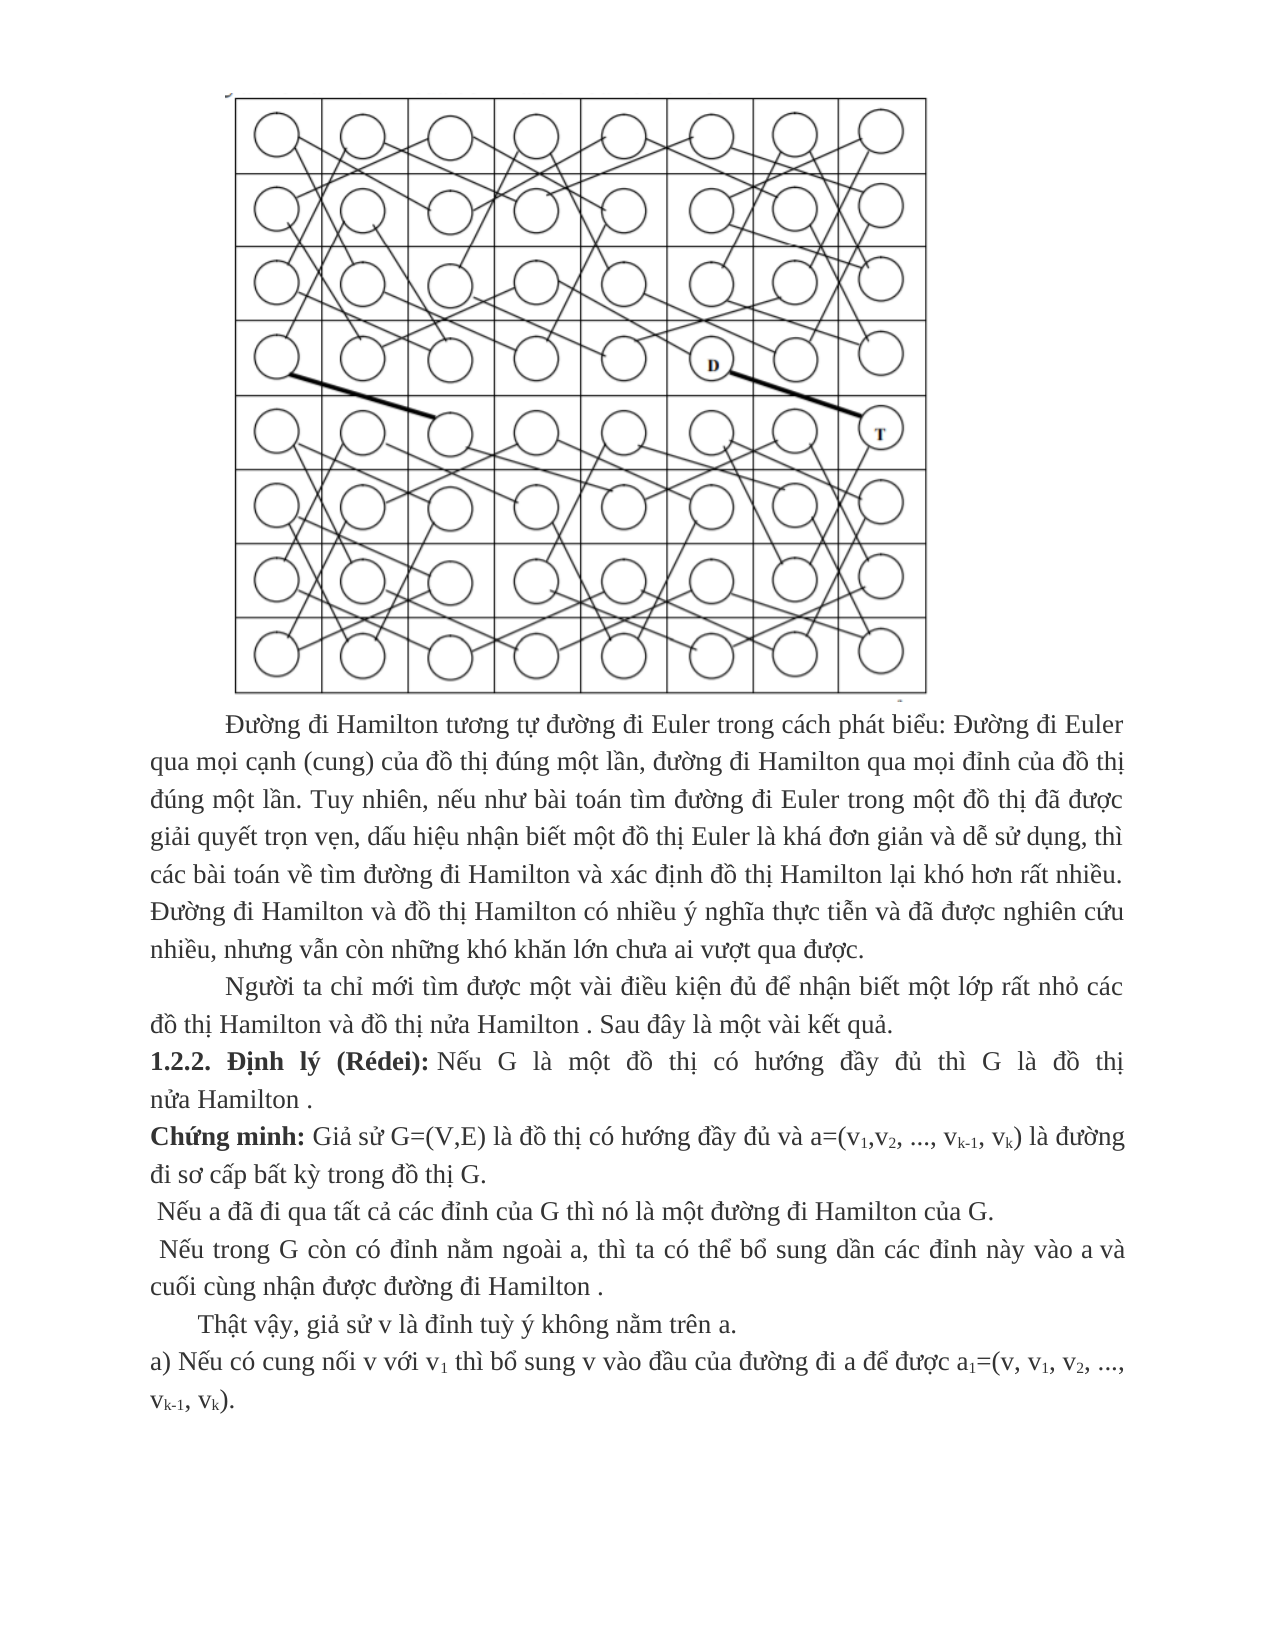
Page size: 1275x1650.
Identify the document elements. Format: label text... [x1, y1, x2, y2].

text Đường đi Hamilton tương tự đường đi Euler trong cách phát biểu: Đường đi Euler qua mọi cạnh (cung) của đồ thị đúng một lần, đường đi Hamilton qua mọi đỉnh của đồ thị đúng một lần. Tuy nhiên, nếu như bài toán tìm đường đi Euler trong một đồ thị đã được giải quyết trọn vẹn, dấu hiệu nhận biết một đồ thị Euler là khá đơn giản và dễ sử dụng, thì các bài toán về tìm đường đi Hamilton và xác định đồ thị Hamilton lại khó hơn rất nhiều. Đường đi Hamilton và đồ thị Hamilton có nhiều ý nghĩa thực tiễn và đã được nghiên cứu nhiều, nhưng vẫn còn những khó khăn lớn chưa ai vượt qua được. [150, 701, 1125, 964]
picture [225, 93, 954, 702]
text Người ta chỉ mới tìm được một vài điều kiện đủ để nhận biết một lớp rất nhỏ các đồ thị Hamilton và đồ thị nửa Hamilton . Sau đây là một vài kết quả. [150, 964, 1125, 1039]
text a) Nếu có cung nối v với v1 thì bổ sung v vào đầu của đường đi a để được a1=(v, v1, v2, ..., vk-1, vk). [150, 1339, 1125, 1414]
text Chứng minh: Giả sử G=(V,E) là đồ thị có hướng đầy đủ và a=(v1,v2, ..., vk-1, vk) là đường đi sơ cấp bất kỳ trong đồ thị G. [150, 1114, 1125, 1189]
text Nếu a đã đi qua tất cả các đỉnh của G thì nó là một đường đi Hamilton của G. [150, 1189, 1125, 1226]
text Nếu trong G còn có đỉnh nằm ngoài a, thì ta có thể bổ sung dần các đỉnh này vào a và cuối cùng nhận được đường đi Hamilton . [150, 1226, 1125, 1301]
text Thật vậy, giả sử v là đỉnh tuỳ ý không nằm trên a. [150, 1301, 1125, 1339]
text 1.2.2. Định lý (Rédei): Nếu G là một đồ thị có hướng đầy đủ thì G là đồ thị nửa Hamilton . [150, 1039, 1125, 1114]
